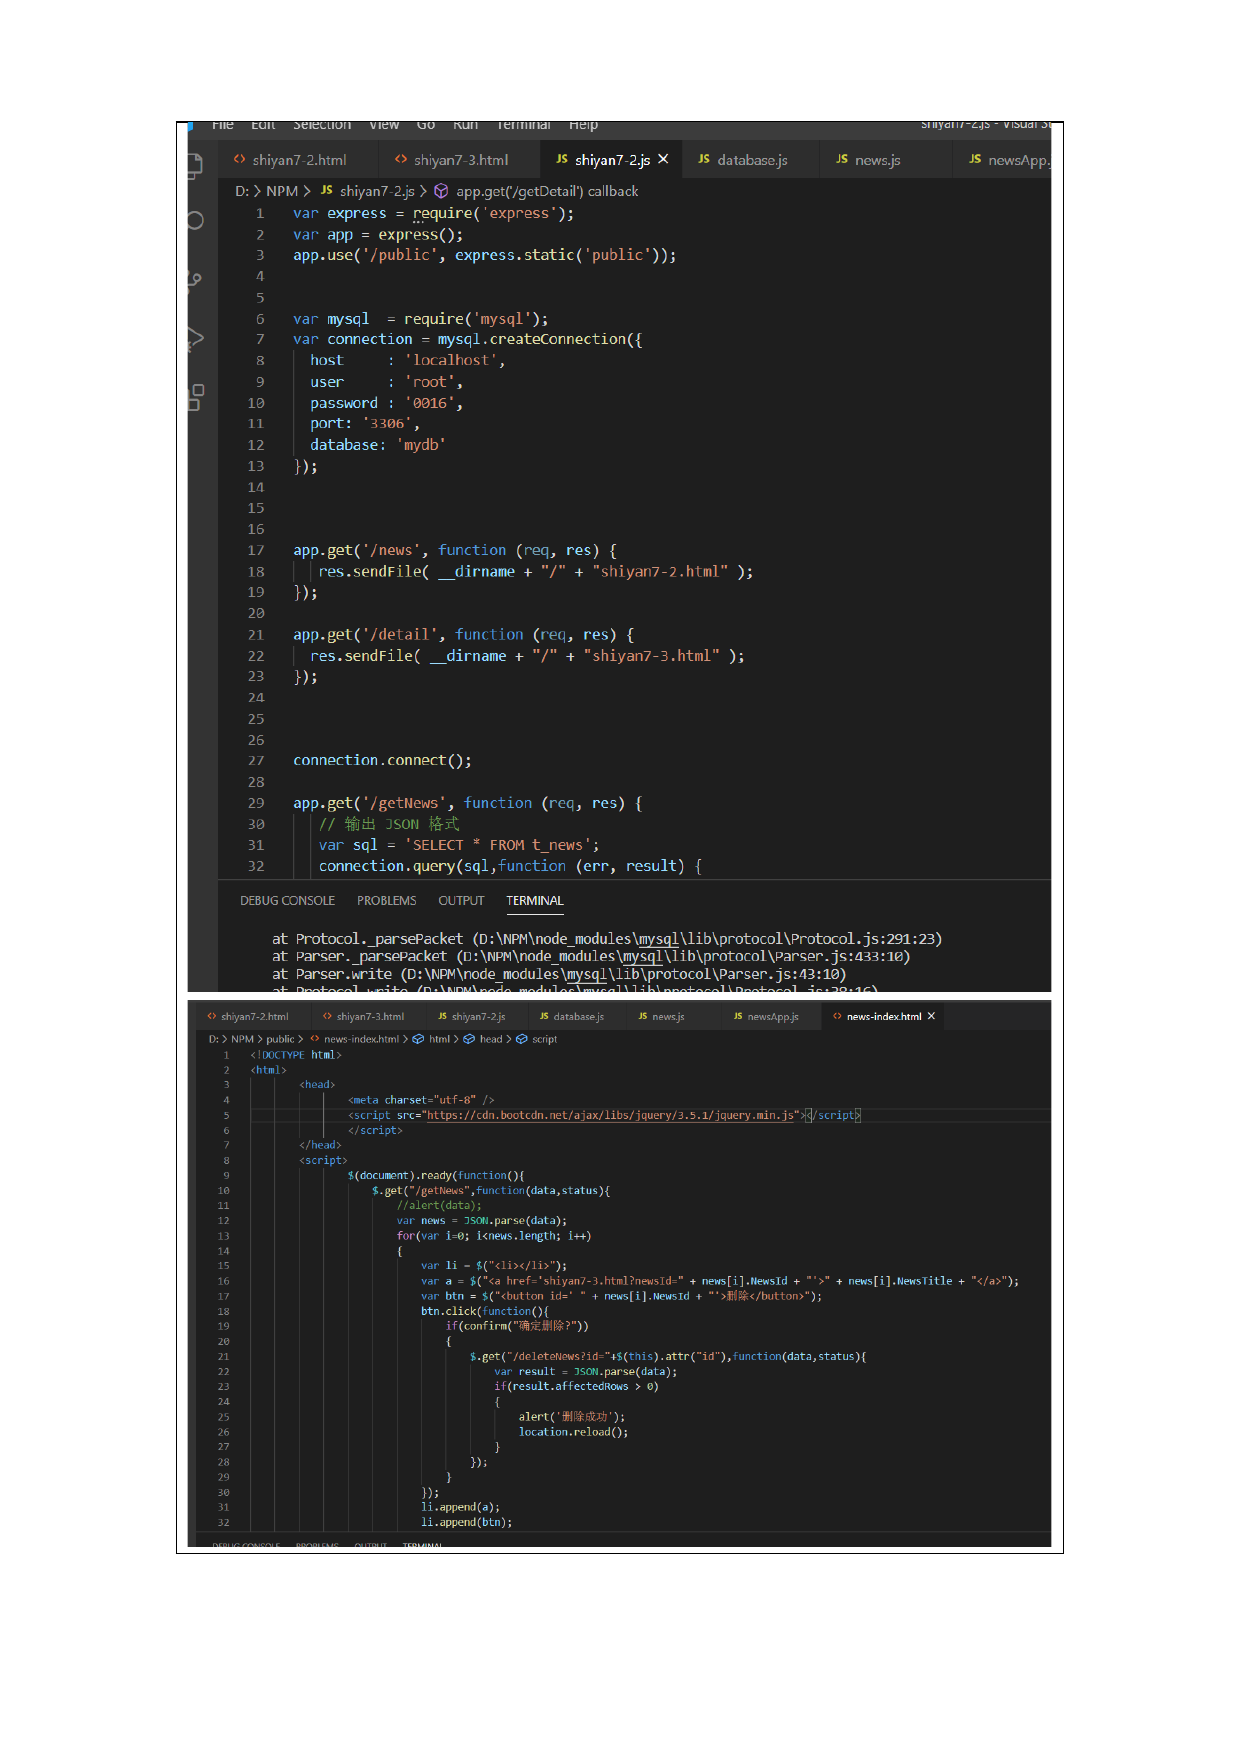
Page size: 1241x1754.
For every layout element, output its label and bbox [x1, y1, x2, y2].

picture [187, 1000, 1052, 1547]
picture [187, 122, 1052, 992]
table_cell [177, 123, 1063, 1552]
